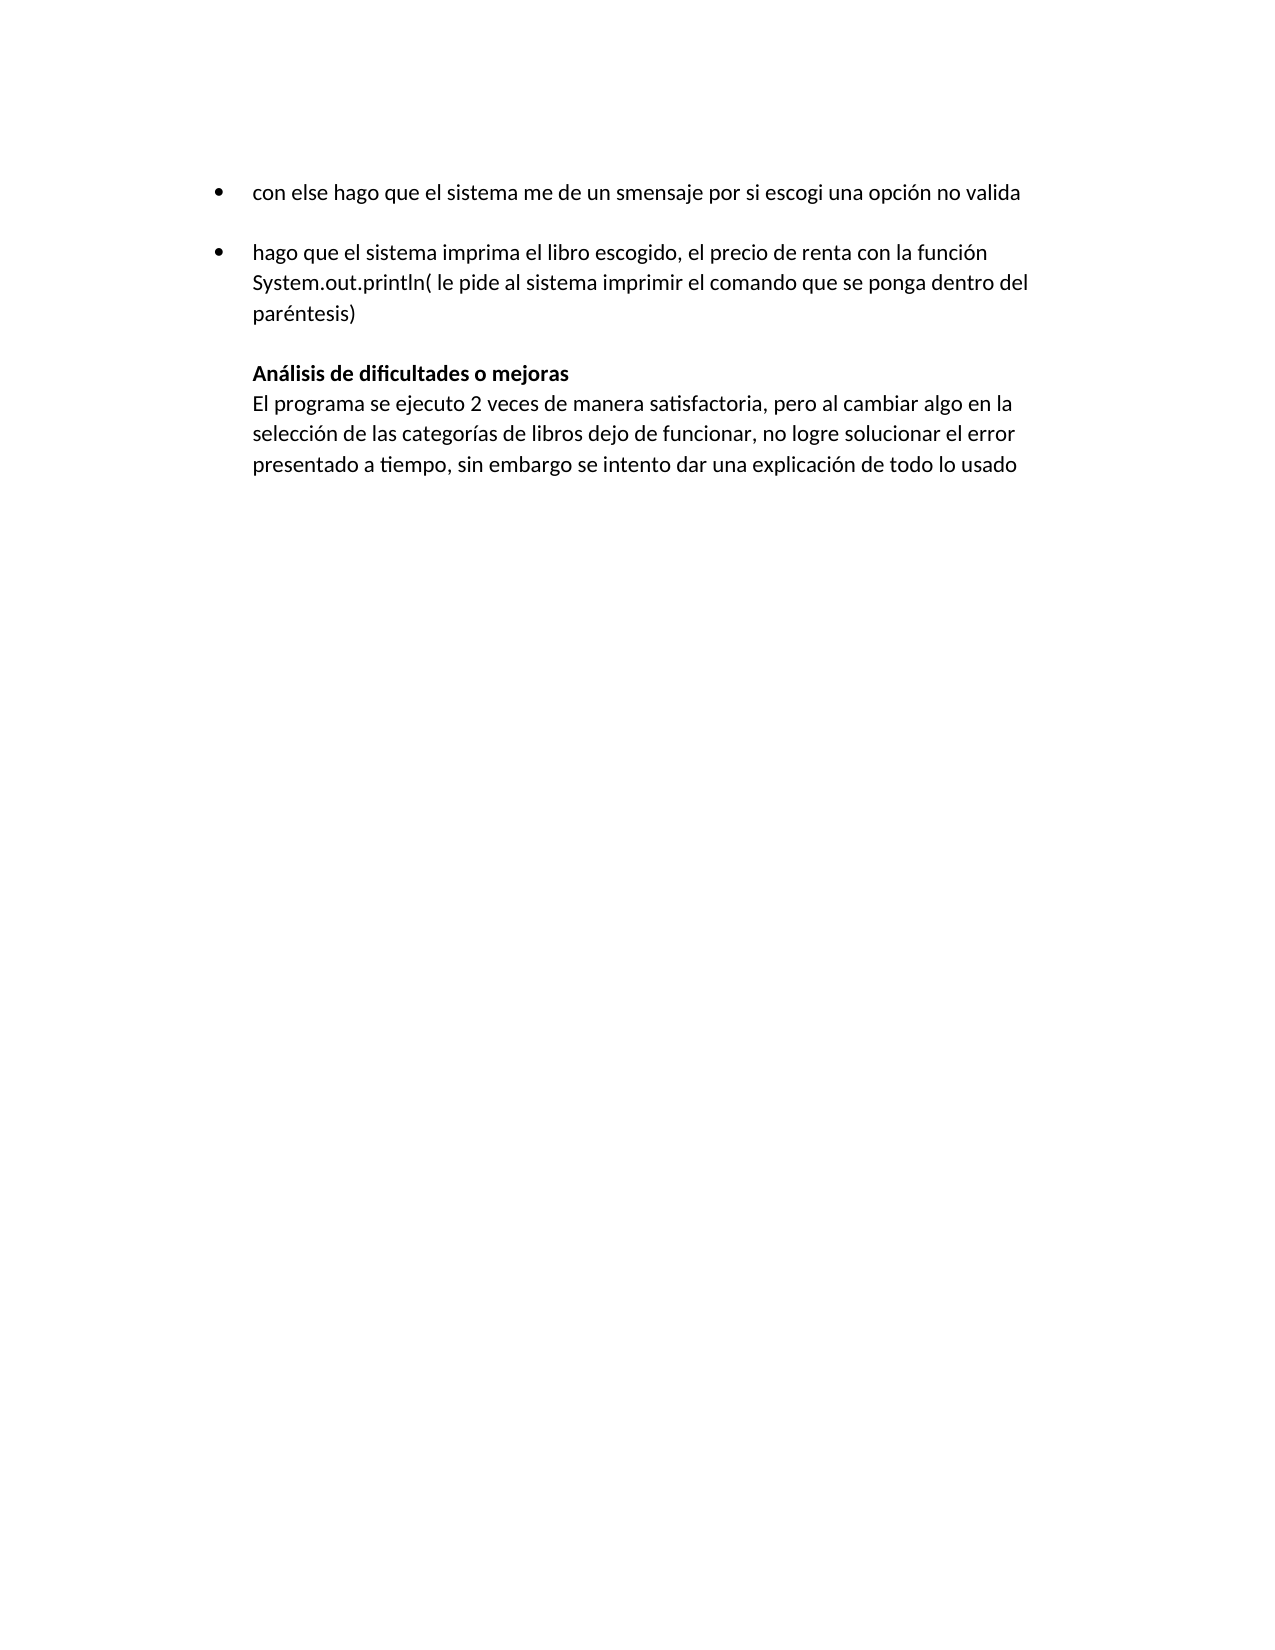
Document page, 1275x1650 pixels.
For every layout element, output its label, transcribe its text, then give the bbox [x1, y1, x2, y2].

list con else hago que el sistema me de un smensaje por si escogi una opción no valida [215, 178, 1098, 206]
list Análisis de dificultades o mejoras [252, 359, 1098, 387]
list hago que el sistema imprima el libro escogido, el precio de renta con la función System.out.println( le pide al sistema imprimir el comando que se ponga dentro del paréntesis) [215, 238, 1098, 327]
list El programa se ejecuto 2 veces de manera satisfactoria, pero al cambiar algo en la selección de las categorías de libros dejo de funcionar, no logre solucionar el error presentado a tiempo, sin embargo se intento dar una explicación de todo lo usado [252, 389, 1098, 478]
